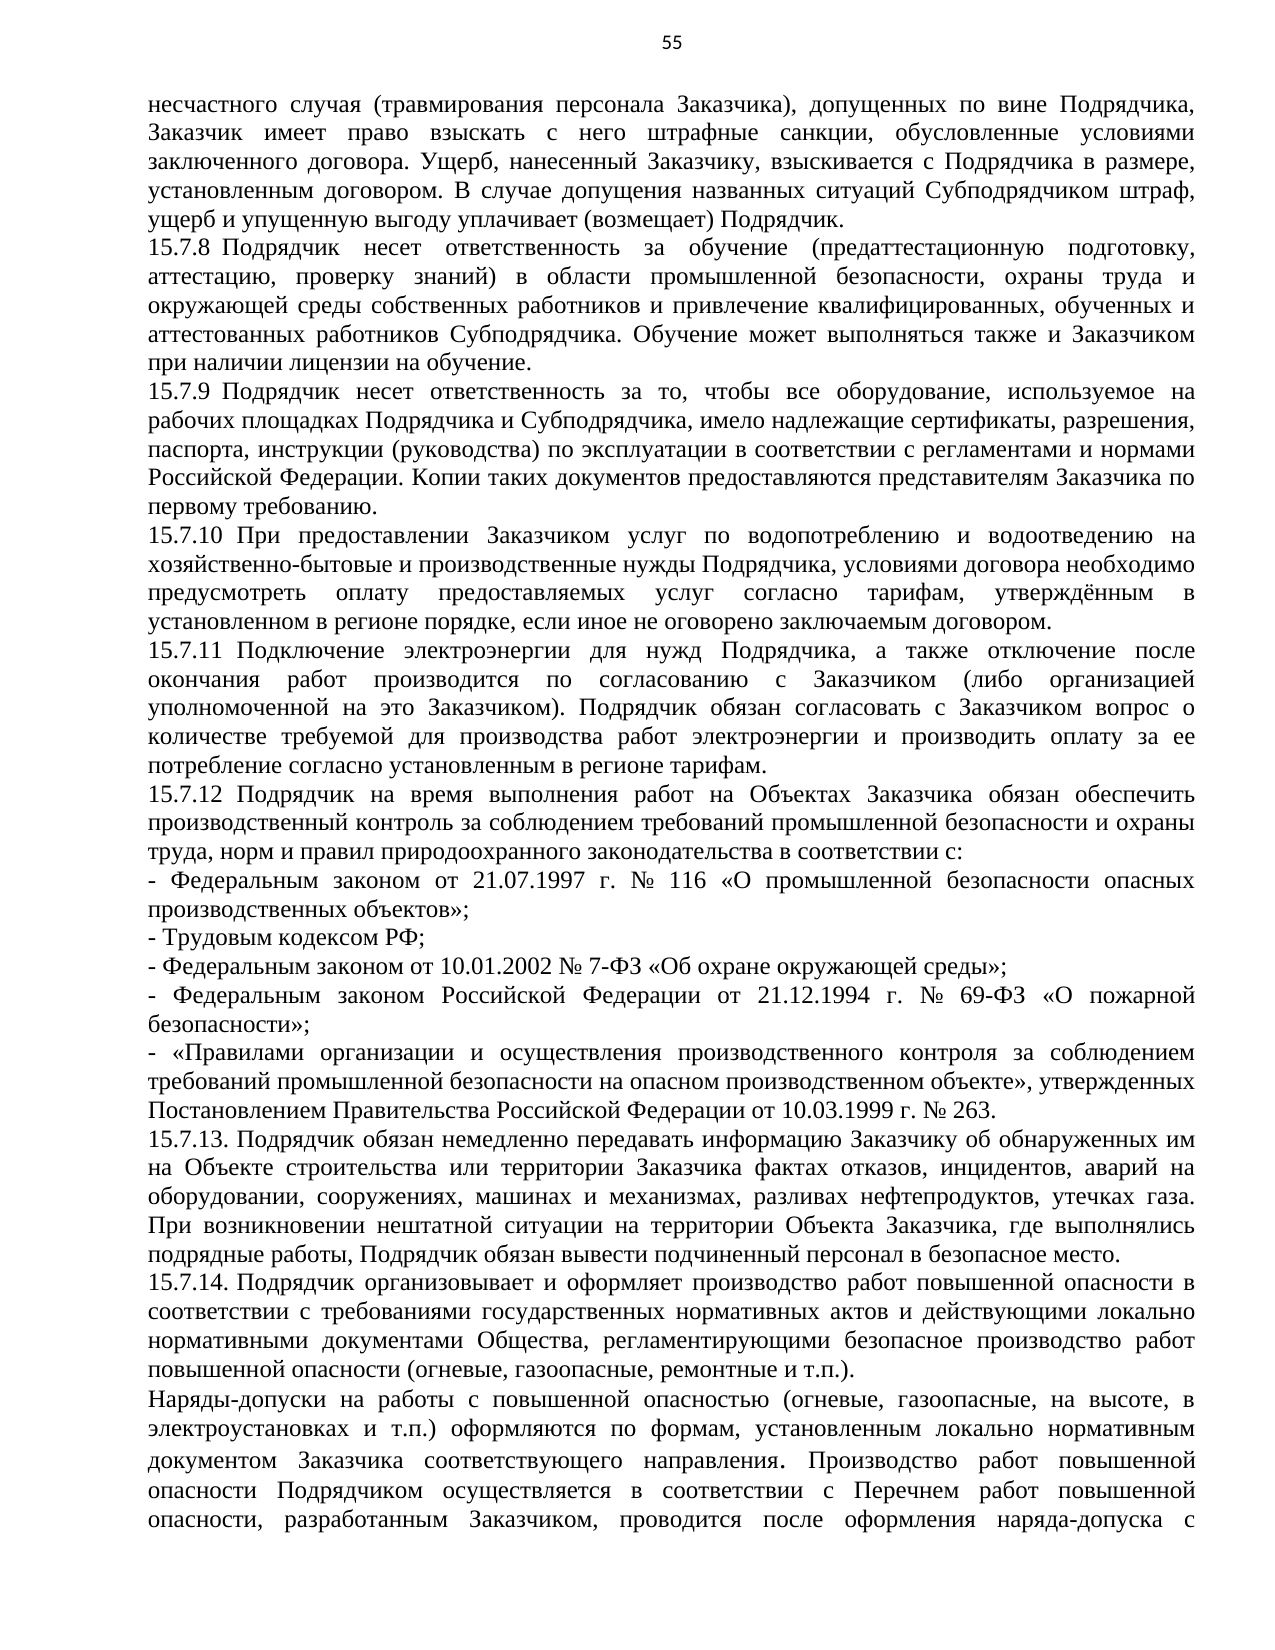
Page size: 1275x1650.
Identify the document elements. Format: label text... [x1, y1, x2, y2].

list При предоставлении Заказчиком услуг по водопотреблению и водоотведению на хозяйственно-бытовые и производственные нужды Подрядчика, условиями договора необходимо предусмотреть оплату предоставляемых услуг согласно тарифам, утверждённым в установленном в регионе порядке, если иное не оговорено заключаемым договором. [148, 520, 1196, 635]
list - Федеральным законом от 21.07.1997 г. № 116 «О промышленной безопасности опасных производственных объектов»; [148, 865, 1196, 922]
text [148, 1384, 1196, 1533]
list Подключение электроэнергии для нужд Подрядчика, а также отключение после окончания работ производится по согласованию с Заказчиком (либо организацией уполномоченной на это Заказчиком). Подрядчик обязан согласовать с Заказчиком вопрос о количестве требуемой для производства работ электроэнергии и производить оплату за ее потребление согласно установленным в регионе тарифам. [148, 635, 1196, 779]
list Подрядчик несет ответственность за обучение (предаттестационную подготовку, аттестацию, проверку знаний) в области промышленной безопасности, охраны труда и окружающей среды собственных работников и привлечение квалифицированных, обученных и аттестованных работников Субподрядчика. Обучение может выполняться также и Заказчиком при наличии лицензии на обучение. [148, 232, 1196, 376]
list - Трудовым кодексом РФ; [148, 922, 1196, 951]
list Подрядчик несет ответственность за то, чтобы все оборудование, используемое на рабочих площадках Подрядчика и Субподрядчика, имело надлежащие сертификаты, разрешения, паспорта, инструкции (руководства) по эксплуатации в соответствии с регламентами и нормами Российской Федерации. Копии таких документов предоставляются представителям Заказчика по первому требованию. [148, 376, 1196, 520]
list - «Правилами организации и осуществления производственного контроля за соблюдением требований промышленной безопасности на опасном производственном объекте», утвержденных Постановлением Правительства Российской Федерации от 10.03.1999 г. № 263. [148, 1037, 1196, 1124]
list - Федеральным законом Российской Федерации от 21.12.1994 г. № 69-ФЗ «О пожарной безопасности»; [148, 980, 1196, 1037]
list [148, 89, 1196, 232]
list Подрядчик организовывает и оформляет производство работ повышенной опасности в соответствии с требованиями государственных нормативных актов и действующими локально нормативными документами Общества, регламентирующими безопасное производство работ повышенной опасности (огневые, газоопасные, ремонтные и т.п.). [148, 1267, 1196, 1384]
list Подрядчик обязан немедленно передавать информацию Заказчику об обнаруженных им на Объекте строительства или территории Заказчика фактах отказов, инцидентов, аварий на оборудовании, сооружениях, машинах и механизмах, разливах нефтепродуктов, утечках газа. При возникновении нештатной ситуации на территории Объекта Заказчика, где выполнялись подрядные работы, Подрядчик обязан вывести подчиненный персонал в безопасное место. [148, 1124, 1196, 1267]
list Подрядчик на время выполнения работ на Объектах Заказчика обязан обеспечить производственный контроль за соблюдением требований промышленной безопасности и охраны труда, норм и правил природоохранного законодательства в соответствии с: [148, 779, 1196, 865]
list - Федеральным законом от 10.01.2002 № 7-ФЗ «Об охране окружающей среды»; [148, 951, 1196, 980]
